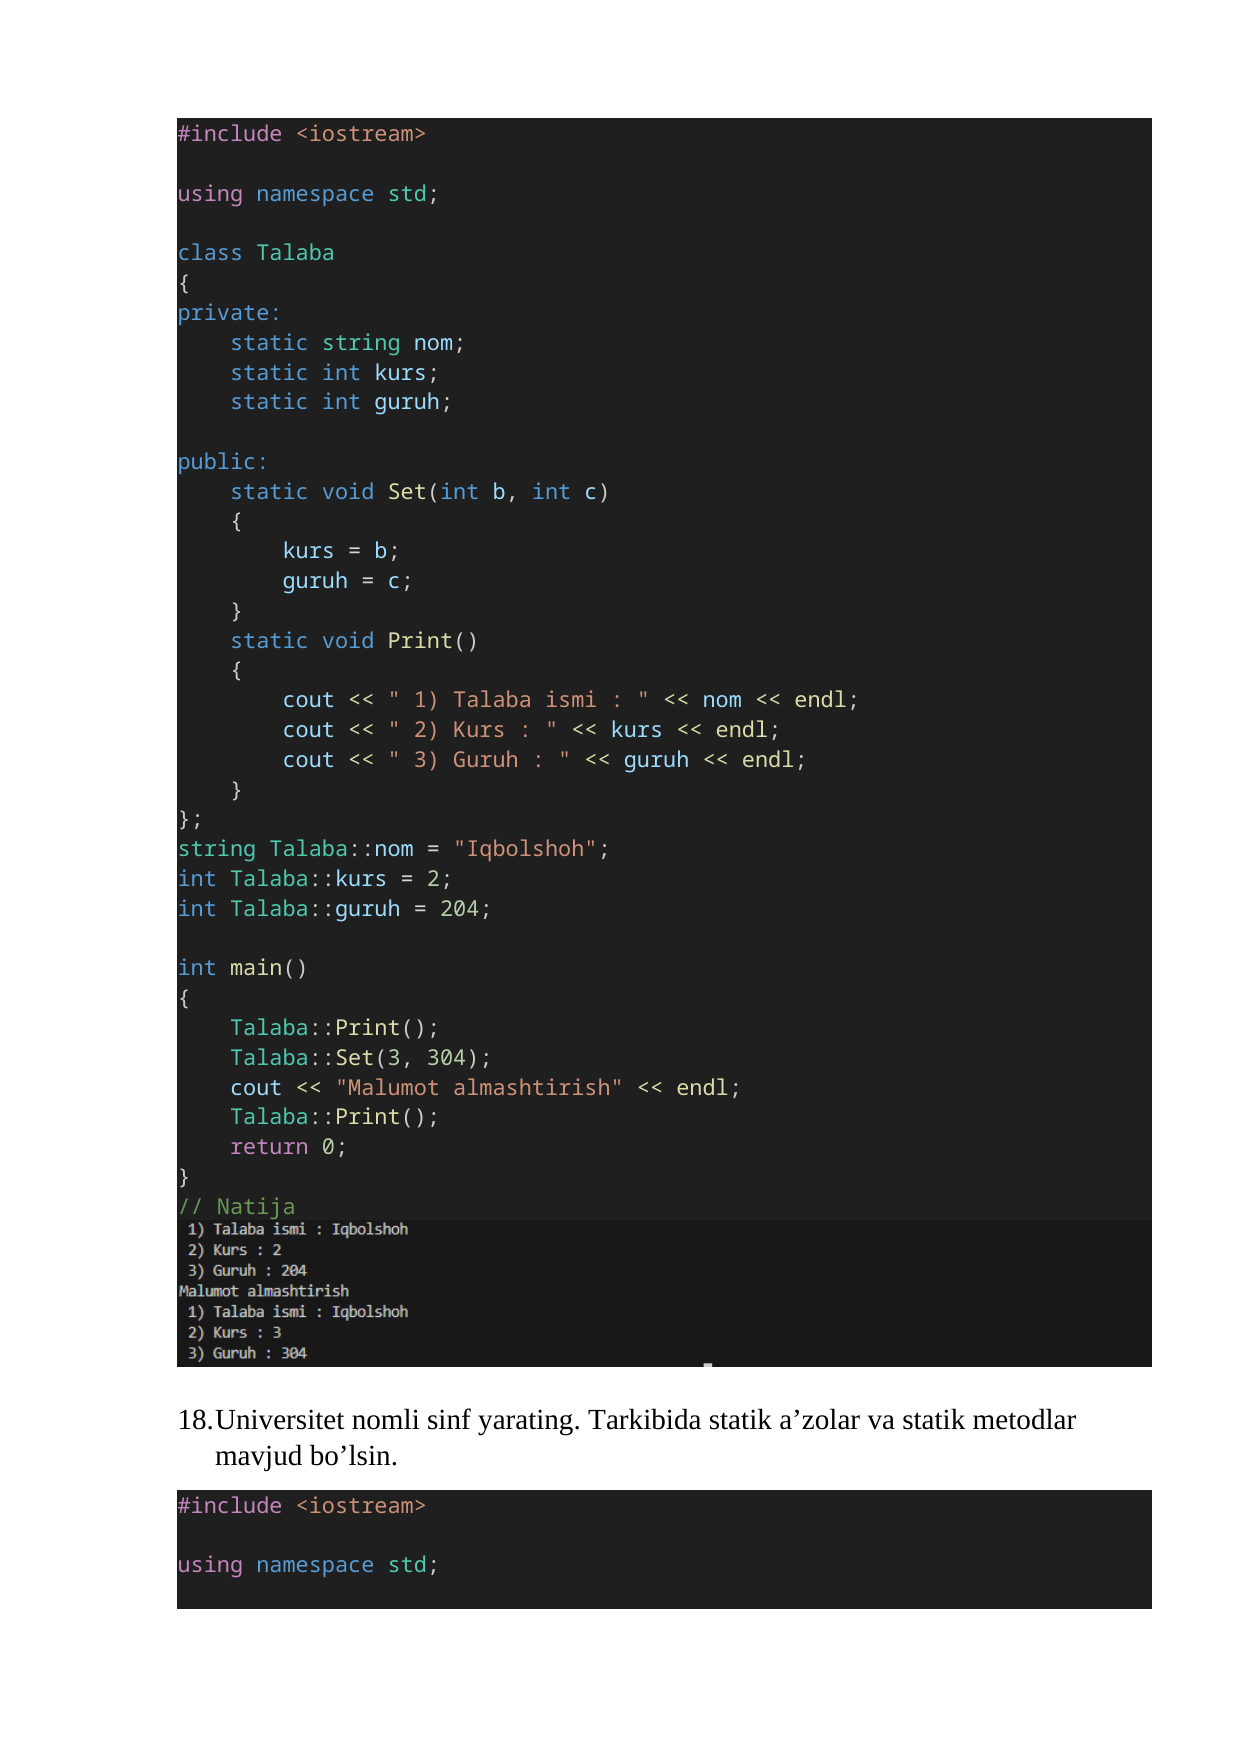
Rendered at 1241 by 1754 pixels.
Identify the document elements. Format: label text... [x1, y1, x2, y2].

text }; [177, 803, 1152, 833]
text private: [177, 297, 1152, 327]
list Universitet nomli sinf yarating. Tarkibida statik a’zolar va statik metodlar mavjud bo’lsin. [177, 1402, 1152, 1471]
text using namespace std; [177, 1549, 1152, 1579]
text cout << " 1) Talaba ismi : " << nom << endl; [177, 684, 1152, 714]
text guruh = c; [177, 565, 1152, 595]
text } [177, 773, 1152, 803]
text static string nom; [177, 327, 1152, 356]
text static int guruh; [177, 386, 1152, 416]
text cout << "Malumot almashtirish" << endl; [177, 1071, 1152, 1101]
text cout << " 3) Guruh : " << guruh << endl; [177, 744, 1152, 773]
text string Talaba::nom = "Iqbolshoh"; [177, 833, 1152, 863]
text { [177, 982, 1152, 1012]
text #include <iostream> [177, 118, 1152, 148]
text static void Print() [177, 624, 1152, 654]
picture [177, 1220, 1152, 1367]
text static void Set(int b, int c) [177, 476, 1152, 505]
text Talaba::Set(3, 304); [177, 1042, 1152, 1071]
text using namespace std; [177, 178, 1152, 207]
text } [177, 1161, 1152, 1191]
text #include <iostream> [177, 1490, 1152, 1519]
text } [177, 595, 1152, 624]
text { [177, 267, 1152, 297]
text int Talaba::guruh = 204; [177, 893, 1152, 922]
text Talaba::Print(); [177, 1101, 1152, 1131]
text static int kurs; [177, 356, 1152, 386]
text { [177, 654, 1152, 684]
text kurs = b; [177, 535, 1152, 565]
text Talaba::Print(); [177, 1012, 1152, 1042]
text cout << " 2) Kurs : " << kurs << endl; [177, 714, 1152, 744]
text int main() [177, 952, 1152, 982]
text { [177, 505, 1152, 535]
text class Talaba [177, 237, 1152, 267]
text return 0; [177, 1131, 1152, 1161]
text public: [177, 446, 1152, 476]
text // Natija [177, 1191, 1152, 1220]
text int Talaba::kurs = 2; [177, 863, 1152, 893]
